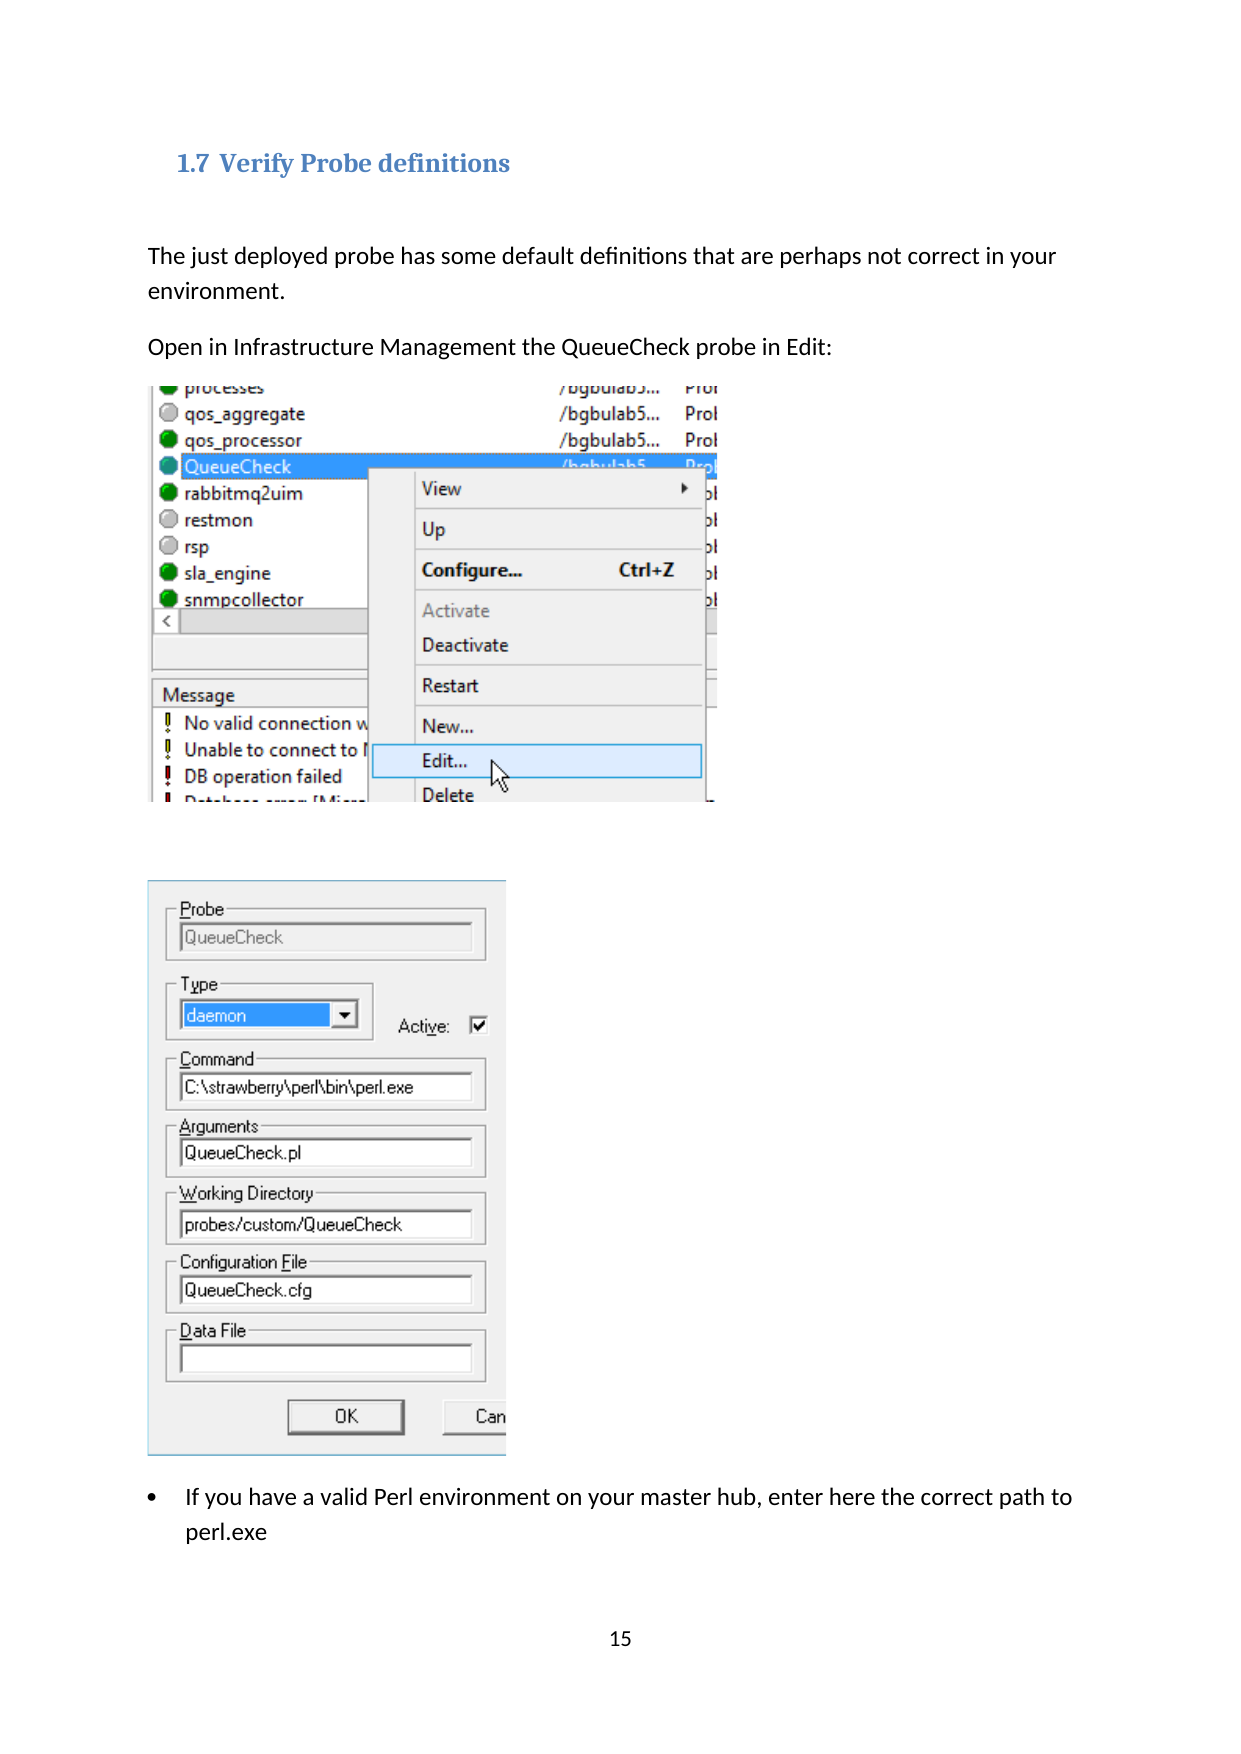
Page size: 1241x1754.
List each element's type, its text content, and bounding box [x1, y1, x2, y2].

text The just deployed probe has some default definitions that are perhaps not correct in your environment. [148, 240, 1093, 305]
subtitle Verify Probe definitions [177, 148, 1093, 179]
list If you have a valid Perl environment on your master hub, enter here the correct path to perl.exe [148, 1481, 1093, 1546]
text Open in Infrastructure Management the QueueCheck probe in Edit: [148, 331, 1093, 361]
picture [147, 386, 718, 802]
picture [147, 880, 507, 1456]
